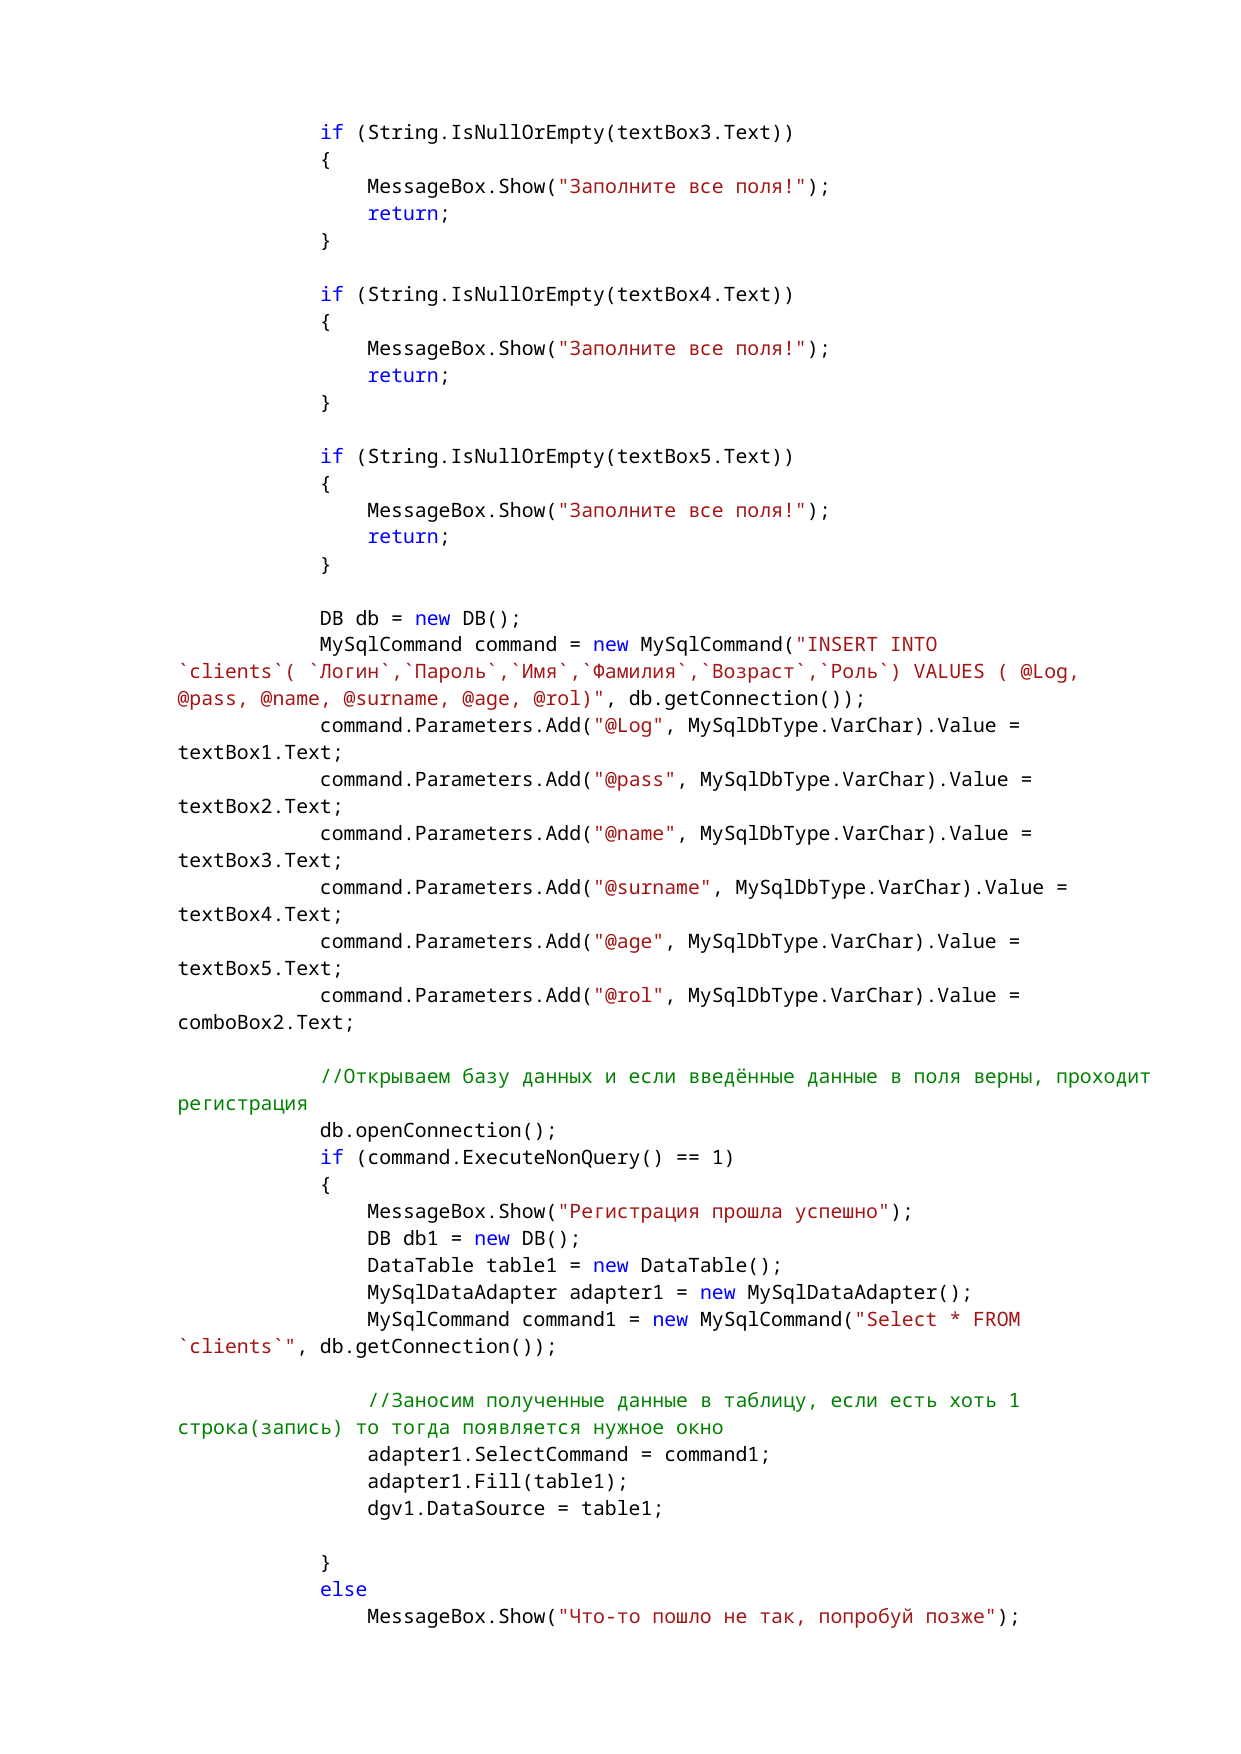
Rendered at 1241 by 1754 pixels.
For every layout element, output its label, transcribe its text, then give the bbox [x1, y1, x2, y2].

text } [177, 226, 1152, 253]
text DB db = new DB(); [177, 604, 1152, 631]
text } [177, 1548, 1152, 1575]
text return; [177, 361, 1152, 388]
text MySqlCommand command = new MySqlCommand("INSERT INTO `clients`( `Логин`,`Пароль`,`Имя`,`Фамилия`,`Возраст`,`Роль`) VALUES ( @Log, @pass, @name, @surname, @age, @rol)", db.getConnection()); [177, 631, 1152, 712]
text command.Parameters.Add("@rol", MySqlDbType.VarChar).Value = comboBox2.Text; [177, 981, 1152, 1035]
text db.openConnection(); [177, 1116, 1152, 1143]
text else [177, 1575, 1152, 1602]
text { [177, 1170, 1152, 1197]
text if (String.IsNullOrEmpty(textBox3.Text)) [177, 118, 1152, 145]
text { [177, 469, 1152, 496]
text MySqlCommand command1 = new MySqlCommand("Select * FROM `clients`", db.getConnection()); [177, 1305, 1152, 1359]
text adapter1.SelectCommand = command1; [177, 1440, 1152, 1467]
text dgv1.DataSource = table1; [177, 1494, 1152, 1521]
text return; [177, 523, 1152, 550]
text { [177, 145, 1152, 172]
text MySqlDataAdapter adapter1 = new MySqlDataAdapter(); [177, 1278, 1152, 1305]
text MessageBox.Show("Заполните все поля!"); [177, 334, 1152, 361]
text DB db1 = new DB(); [177, 1224, 1152, 1251]
text if (String.IsNullOrEmpty(textBox5.Text)) [177, 442, 1152, 469]
text command.Parameters.Add("@age", MySqlDbType.VarChar).Value = textBox5.Text; [177, 927, 1152, 981]
text DataTable table1 = new DataTable(); [177, 1251, 1152, 1278]
text MessageBox.Show("Заполните все поля!"); [177, 172, 1152, 199]
text MessageBox.Show("Регистрация прошла успешно"); [177, 1197, 1152, 1224]
text { [177, 307, 1152, 334]
text } [177, 388, 1152, 415]
text } [177, 550, 1152, 577]
text //Заносим полученные данные в таблицу, если есть хоть 1 строка(запись) то тогда появляется нужное окно [177, 1386, 1152, 1440]
text command.Parameters.Add("@name", MySqlDbType.VarChar).Value = textBox3.Text; [177, 819, 1152, 873]
text MessageBox.Show("Заполните все поля!"); [177, 496, 1152, 523]
text return; [177, 199, 1152, 226]
text command.Parameters.Add("@Log", MySqlDbType.VarChar).Value = textBox1.Text; [177, 712, 1152, 766]
text //Открываем базу данных и если введённые данные в поля верны, проходит регистрация [177, 1062, 1152, 1116]
text if (command.ExecuteNonQuery() == 1) [177, 1143, 1152, 1170]
text adapter1.Fill(table1); [177, 1467, 1152, 1494]
text if (String.IsNullOrEmpty(textBox4.Text)) [177, 280, 1152, 307]
text command.Parameters.Add("@pass", MySqlDbType.VarChar).Value = textBox2.Text; [177, 766, 1152, 819]
text MessageBox.Show("Что-то пошло не так, попробуй позже"); [177, 1602, 1152, 1629]
text command.Parameters.Add("@surname", MySqlDbType.VarChar).Value = textBox4.Text; [177, 873, 1152, 927]
